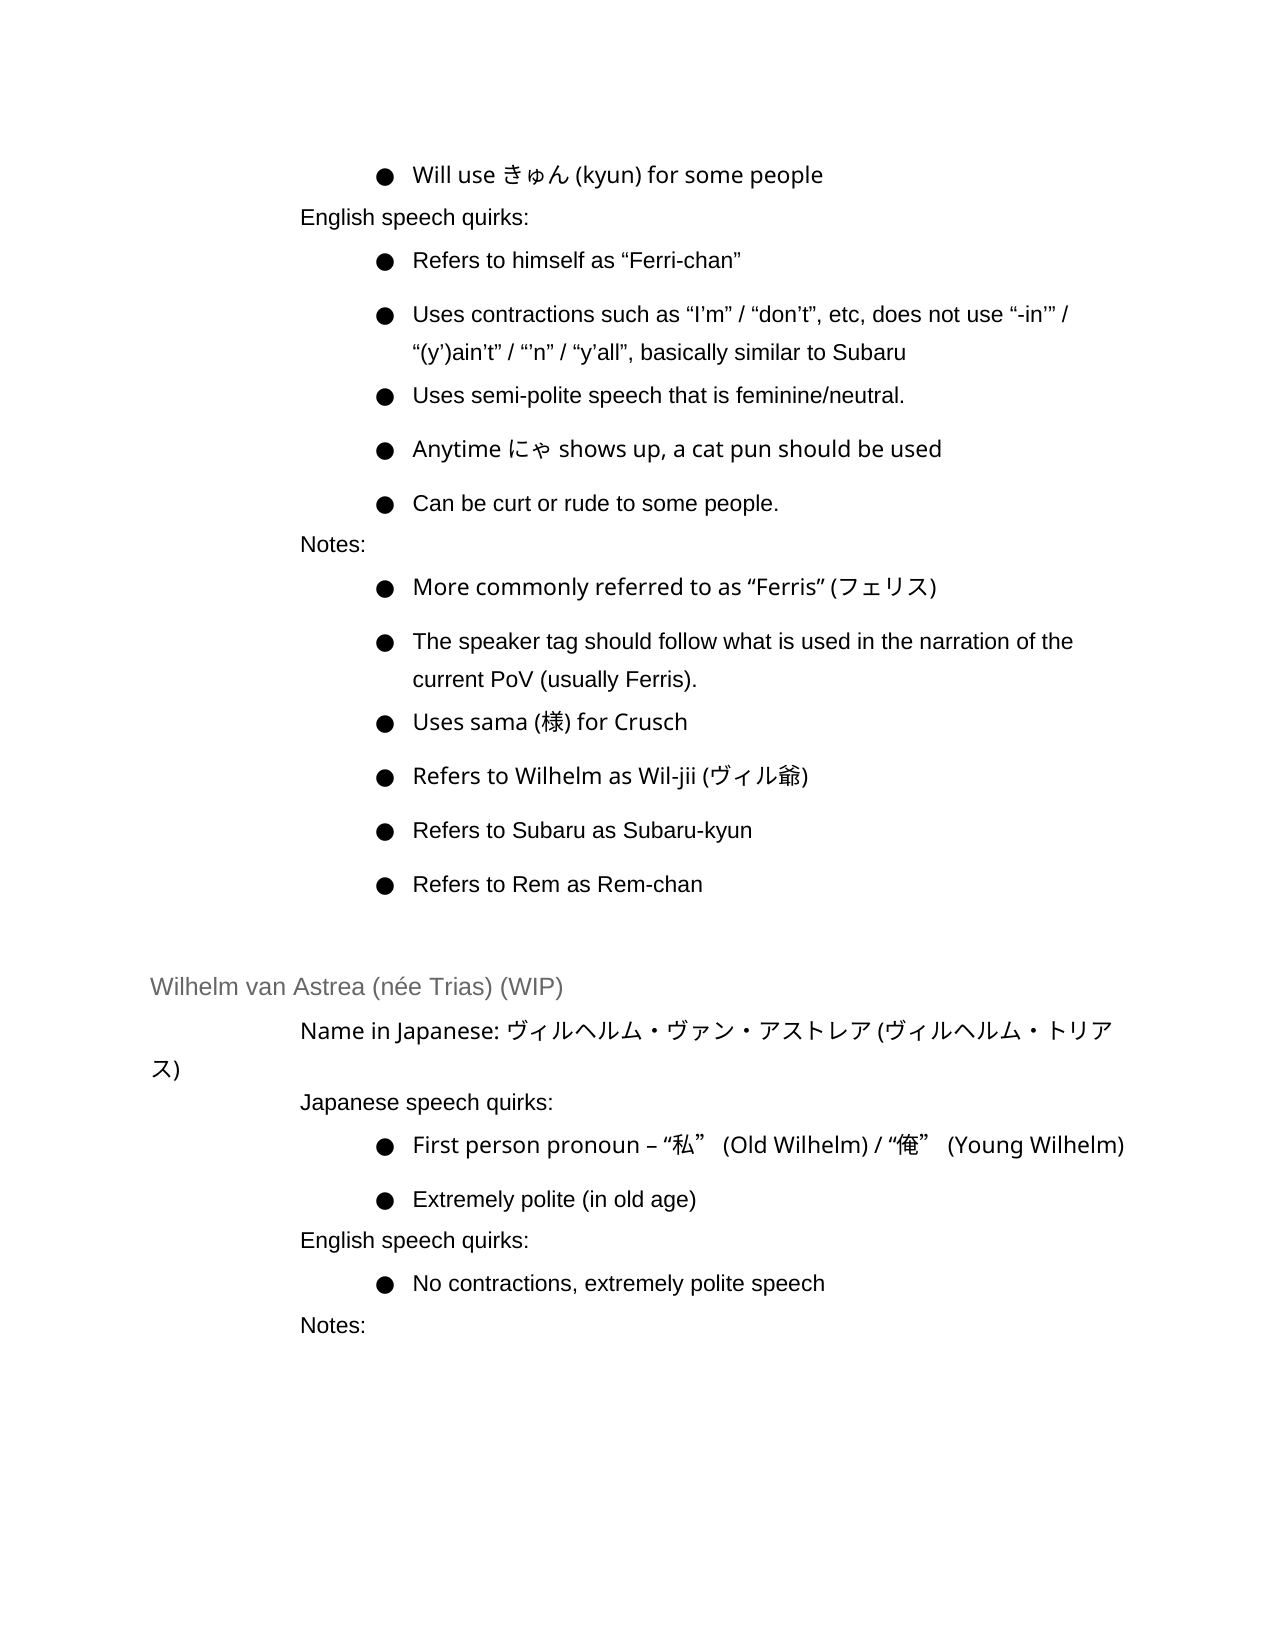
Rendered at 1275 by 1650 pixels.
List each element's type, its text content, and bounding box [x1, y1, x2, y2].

text English speech quirks: [300, 1227, 1125, 1254]
list Refers to himself as “Ferri-chan” [375, 234, 1125, 281]
list Uses semi-polite speech that is feminine/neutral. [375, 369, 1125, 416]
list Uses contractions such as “I’m” / “don’t”, etc, does not use “-in’” / “(y’)ain’t” / “’n” / “y’all”, basically similar to Subaru [375, 288, 1125, 365]
text Notes: [300, 531, 1125, 557]
list Refers to Subaru as Subaru-kyun [375, 804, 1125, 851]
text Notes: [300, 1312, 1125, 1338]
list No contractions, extremely polite speech [375, 1258, 1125, 1305]
text Japanese speech quirks: [150, 1089, 1125, 1116]
list The speaker tag should follow what is used in the narration of the current PoV (usually Ferris). [375, 615, 1125, 692]
subtitle Wilhelm van Astrea (née Trias) (WIP) [150, 971, 1125, 1000]
text English speech quirks: [300, 204, 1125, 230]
list Refers to Rem as Rem-chan [375, 858, 1125, 905]
list Can be curt or rude to some people. [375, 477, 1125, 524]
list Extremely polite (in old age) [375, 1173, 1125, 1221]
